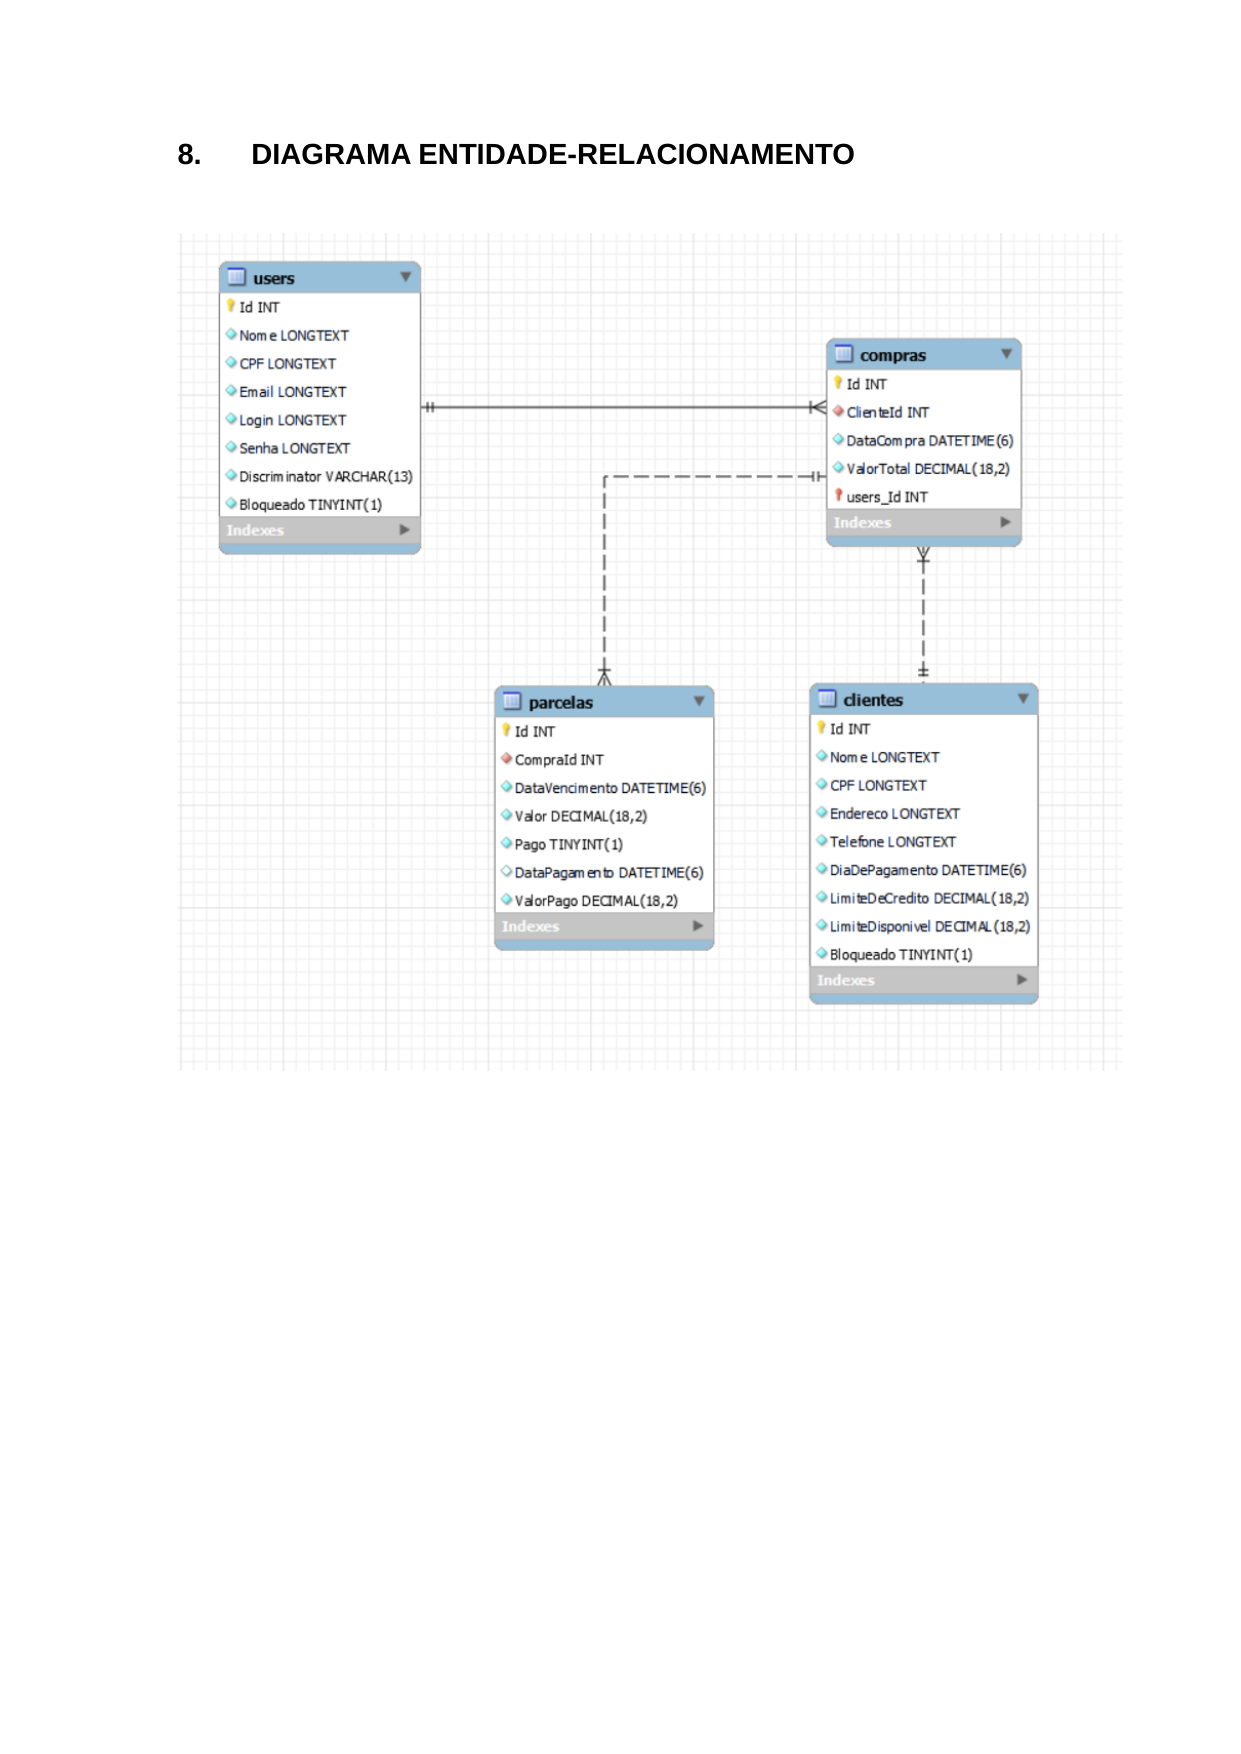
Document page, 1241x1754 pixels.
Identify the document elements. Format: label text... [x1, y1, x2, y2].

subtitle DIAGRAMA ENTIDADE-RELACIONAMENTO [177, 137, 1123, 170]
picture [177, 233, 1123, 1071]
